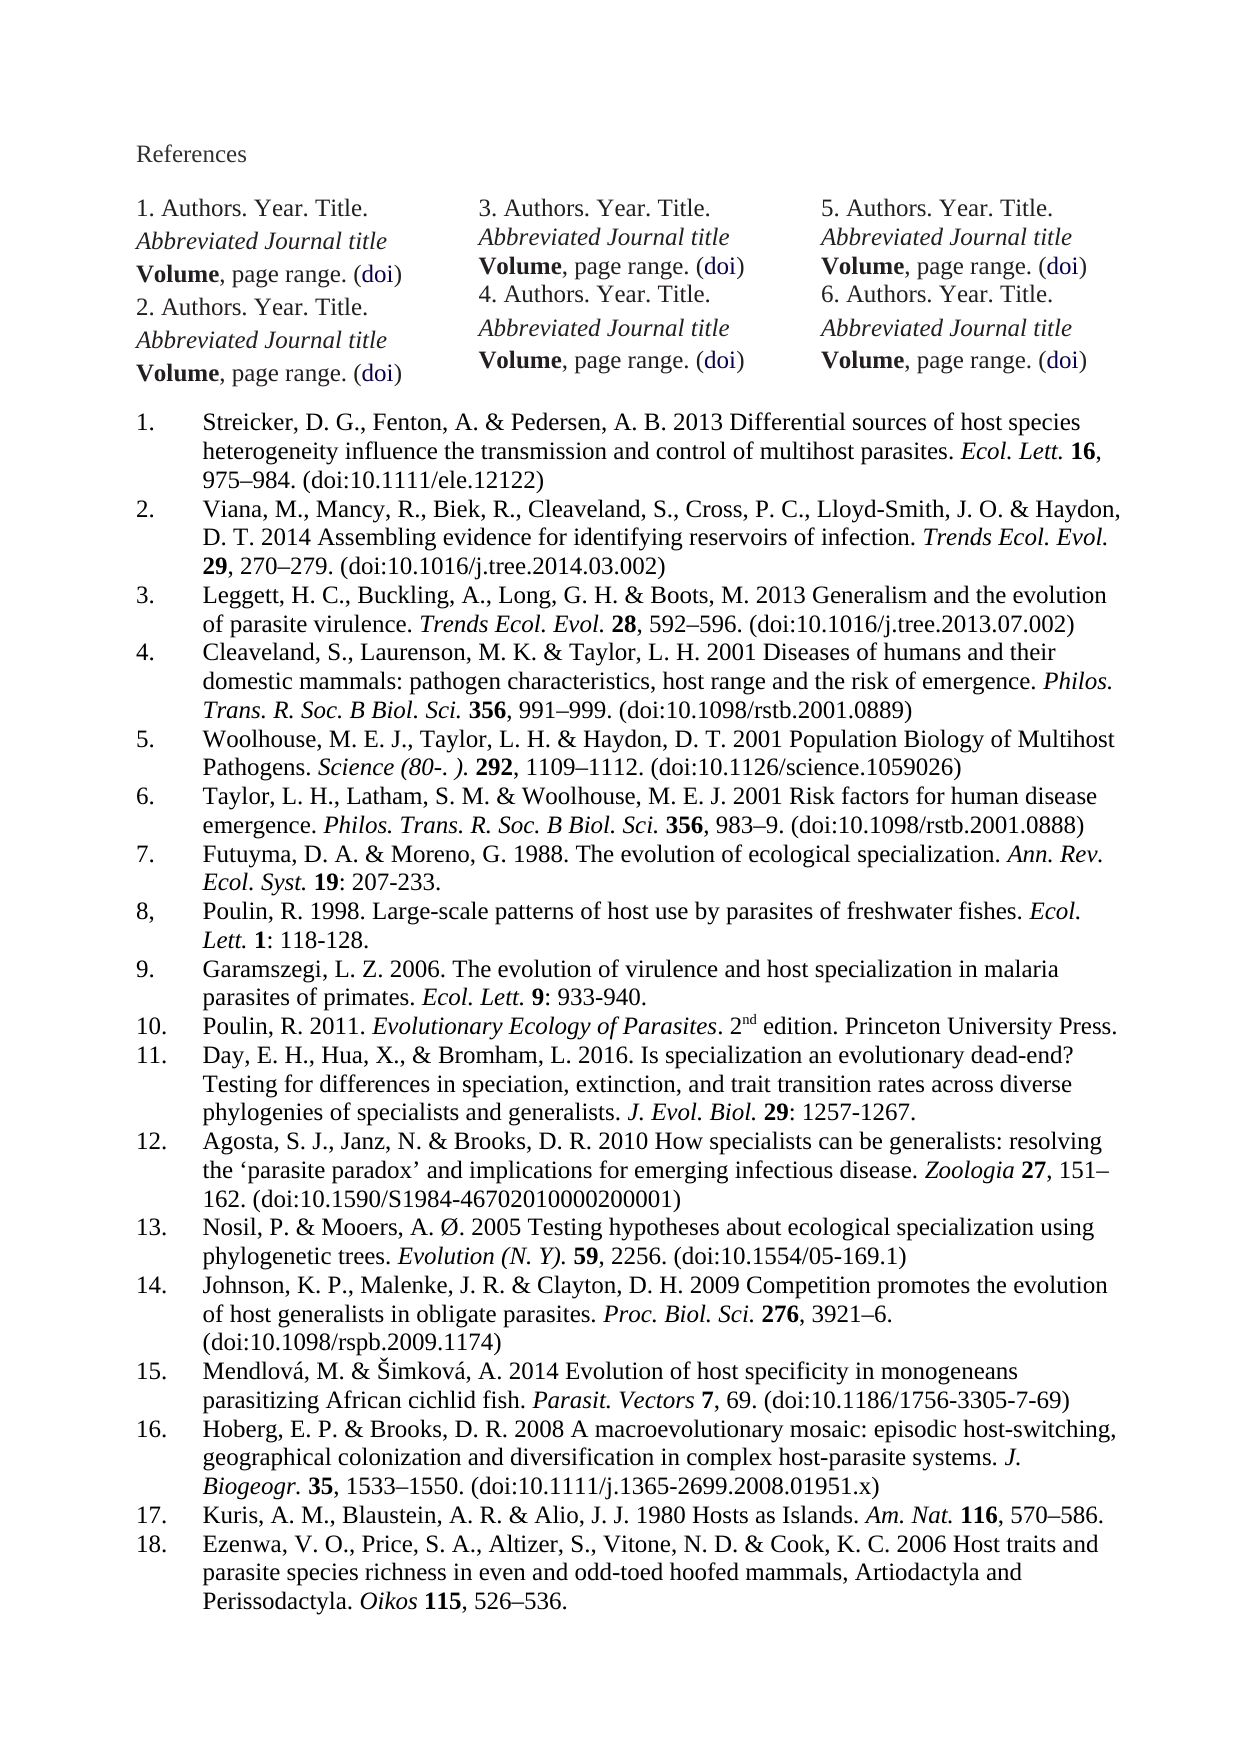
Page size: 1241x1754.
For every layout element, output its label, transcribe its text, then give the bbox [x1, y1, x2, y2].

text 2. Authors. Year. Title. Abbreviated Journal title Volume, page range. (doi)3. Authors. Year. Title. Abbreviated Journal title Volume, page range. (doi) [136, 292, 437, 387]
text 6. Authors. Year. Title. Abbreviated Journal title Volume, page range. (doi) [821, 279, 1122, 374]
text 1. Streicker, D. G., Fenton, A. & Pedersen, A. B. 2013 Differential sources of host species heterogeneity influence the transmission and control of multihost parasites. Ecol. Lett. 16, 975–984. (doi:10.1111/ele.12122) [136, 407, 1122, 494]
text 9. Garamszegi, L. Z. 2006. The evolution of virulence and host specialization in malaria parasites of primates. Ecol. Lett. 9: 933-940. [136, 954, 1122, 1011]
text 14. Johnson, K. P., Malenke, J. R. & Clayton, D. H. 2009 Competition promotes the evolution of host generalists in obligate parasites. Proc. Biol. Sci. 276, 3921–6. (doi:10.1098/rspb.2009.1174) [136, 1270, 1122, 1356]
text References [136, 139, 1122, 168]
text 16. Hoberg, E. P. & Brooks, D. R. 2008 A macroevolutionary mosaic: episodic host-switching, geographical colonization and diversification in complex host-parasite systems. J. Biogeogr. 35, 1533–1550. (doi:10.1111/j.1365-2699.2008.01951.x) [136, 1414, 1122, 1500]
text 13. Nosil, P. & Mooers, A. Ø. 2005 Testing hypotheses about ecological specialization using phylogenetic trees. Evolution (N. Y). 59, 2256. (doi:10.1554/05-169.1) [136, 1212, 1122, 1270]
text 4. Cleaveland, S., Laurenson, M. K. & Taylor, L. H. 2001 Diseases of humans and their domestic mammals: pathogen characteristics, host range and the risk of emergence. Philos. Trans. R. Soc. B Biol. Sci. 356, 991–999. (doi:10.1098/rstb.2001.0889) [136, 637, 1122, 724]
text 8, Poulin, R. 1998. Large-scale patterns of host use by parasites of freshwater fishes. Ecol. Lett. 1: 118-128. [136, 896, 1122, 954]
text 3. Leggett, H. C., Buckling, A., Long, G. H. & Boots, M. 2013 Generalism and the evolution of parasite virulence. Trends Ecol. Evol. 28, 592–596. (doi:10.1016/j.tree.2013.07.002) [136, 580, 1122, 637]
text 15. Mendlová, M. & Šimková, A. 2014 Evolution of host specificity in monogeneans parasitizing African cichlid fish. Parasit. Vectors 7, 69. (doi:10.1186/1756-3305-7-69) [136, 1356, 1122, 1414]
text 17. Kuris, A. M., Blaustein, A. R. & Alio, J. J. 1980 Hosts as Islands. Am. Nat. 116, 570–586. [136, 1500, 1122, 1529]
text 10. Poulin, R. 2011. Evolutionary Ecology of Parasites. 2nd edition. Princeton University Press. [136, 1011, 1122, 1040]
text 11. Day, E. H., Hua, X., & Bromham, L. 2016. Is specialization an evolutionary dead-end? Testing for differences in speciation, extinction, and trait transition rates across diverse phylogenies of specialists and generalists. J. Evol. Biol. 29: 1257-1267. [136, 1040, 1122, 1126]
text 7. Futuyma, D. A. & Moreno, G. 1988. The evolution of ecological specialization. Ann. Rev. Ecol. Syst. 19: 207-233. [136, 839, 1122, 896]
text 12. Agosta, S. J., Janz, N. & Brooks, D. R. 2010 How specialists can be generalists: resolving the ‘parasite paradox’ and implications for emerging infectious disease. Zoologia 27, 151–162. (doi:10.1590/S1984-46702010000200001) [136, 1126, 1122, 1212]
text 18. Ezenwa, V. O., Price, S. A., Altizer, S., Vitone, N. D. & Cook, K. C. 2006 Host traits and parasite species richness in even and odd-toed hoofed mammals, Artiodactyla and Perissodactyla. Oikos 115, 526–536. [136, 1529, 1122, 1615]
text 6. Taylor, L. H., Latham, S. M. & Woolhouse, M. E. J. 2001 Risk factors for human disease emergence. Philos. Trans. R. Soc. B Biol. Sci. 356, 983–9. (doi:10.1098/rstb.2001.0888) [136, 781, 1122, 839]
text 4. Authors. Year. Title. Abbreviated Journal title Volume, page range. (doi)5. Authors. Year. Title. Abbreviated Journal title Volume, page range. (doi) [478, 279, 779, 374]
text 5. Woolhouse, M. E. J., Taylor, L. H. & Haydon, D. T. 2001 Population Biology of Multihost Pathogens. Science (80-. ). 292, 1109–1112. (doi:10.1126/science.1059026) [136, 724, 1122, 781]
text 1. Authors. Year. Title. Abbreviated Journal title Volume, page range. (doi) [136, 193, 437, 288]
text 2. Viana, M., Mancy, R., Biek, R., Cleaveland, S., Cross, P. C., Lloyd-Smith, J. O. & Haydon, D. T. 2014 Assembling evidence for identifying reservoirs of infection. Trends Ecol. Evol. 29, 270–279. (doi:10.1016/j.tree.2014.03.002) [136, 494, 1122, 580]
